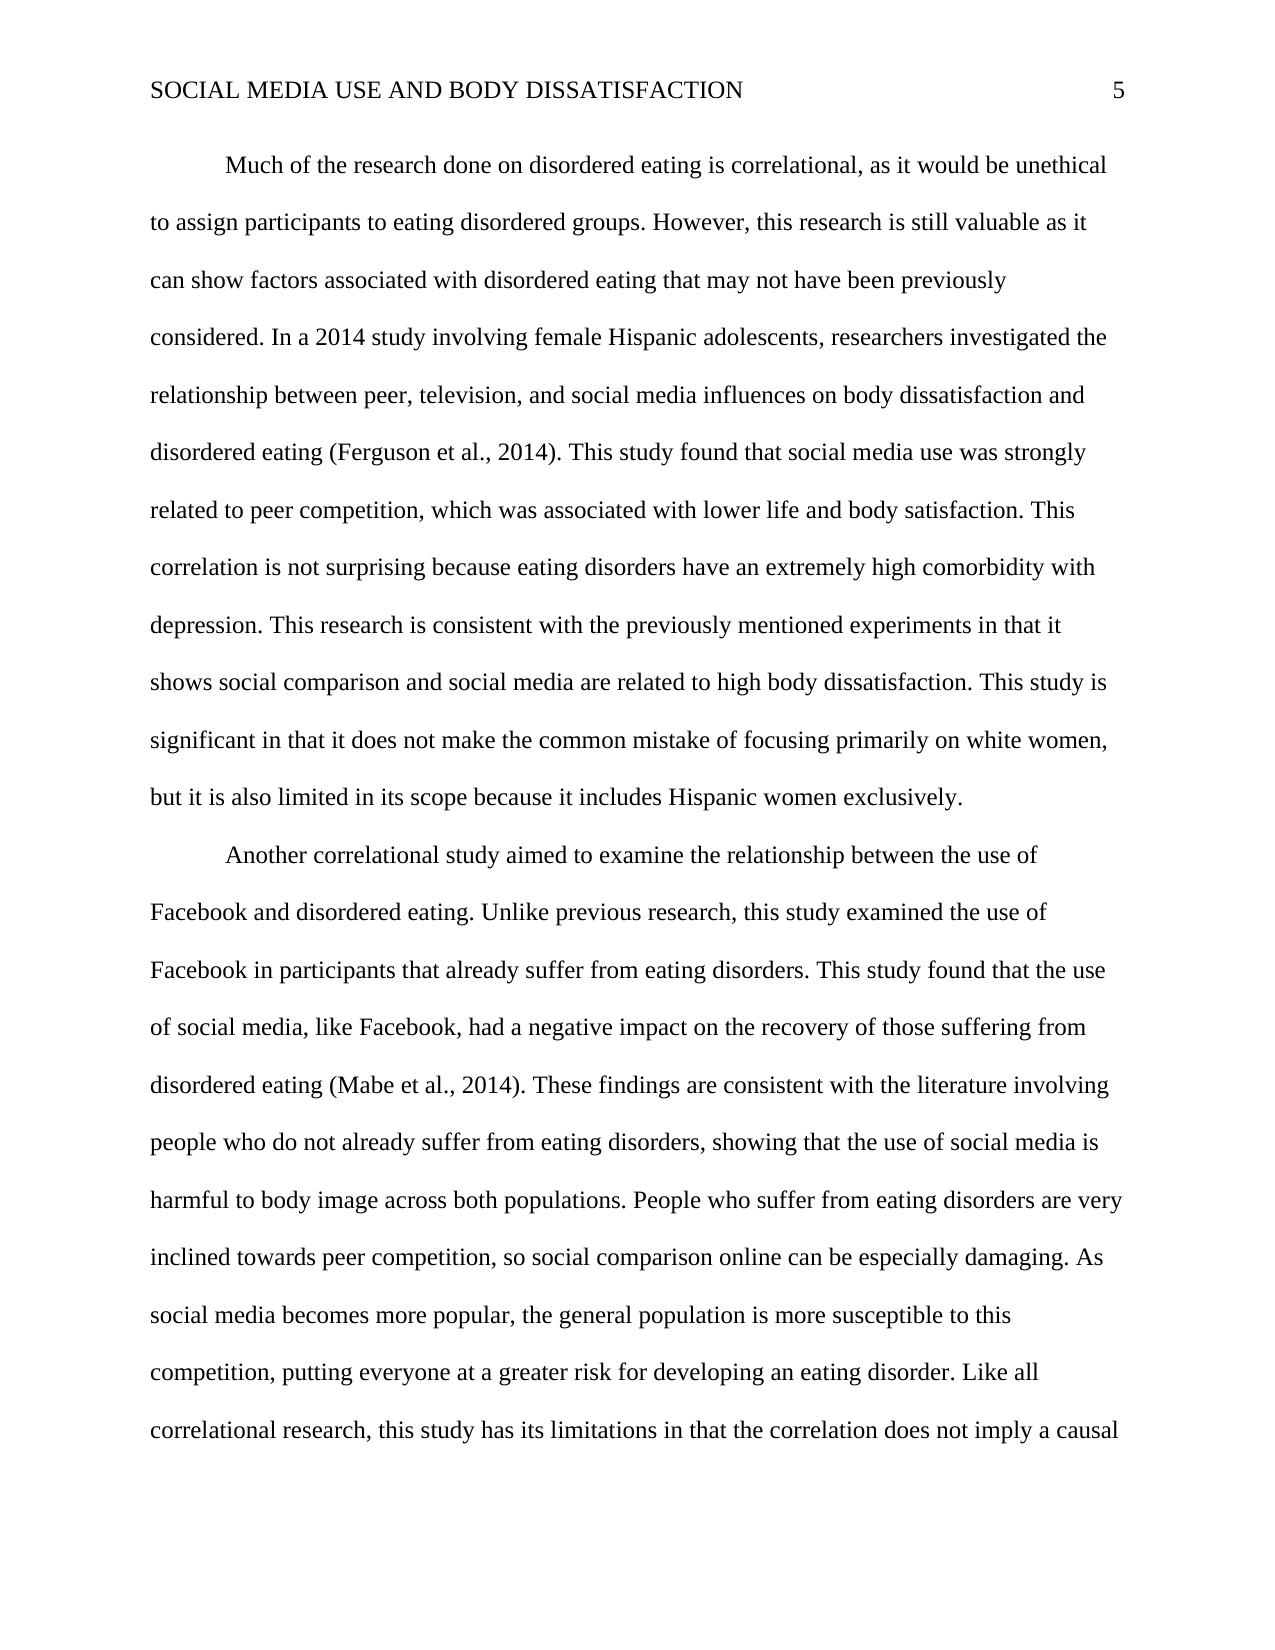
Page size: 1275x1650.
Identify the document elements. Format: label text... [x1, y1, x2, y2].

text Much of the research done on disordered eating is correlational, as it would be unethical to assign participants to eating disordered groups. However, this research is still valuable as it can show factors associated with disordered eating that may not have been previously considered. In a 2014 study involving female Hispanic adolescents, researchers investigated the relationship between peer, television, and social media influences on body dissatisfaction and disordered eating (Ferguson et al., 2014). This study found that social media use was strongly related to peer competition, which was associated with lower life and body satisfaction. This correlation is not surprising because eating disorders have an extremely high comorbidity with depression. This research is consistent with the previously mentioned experiments in that it shows social comparison and social media are related to high body dissatisfaction. This study is significant in that it does not make the common mistake of focusing primarily on white women, but it is also limited in its scope because it includes Hispanic women exclusively. [150, 150, 1125, 811]
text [150, 840, 1125, 1444]
